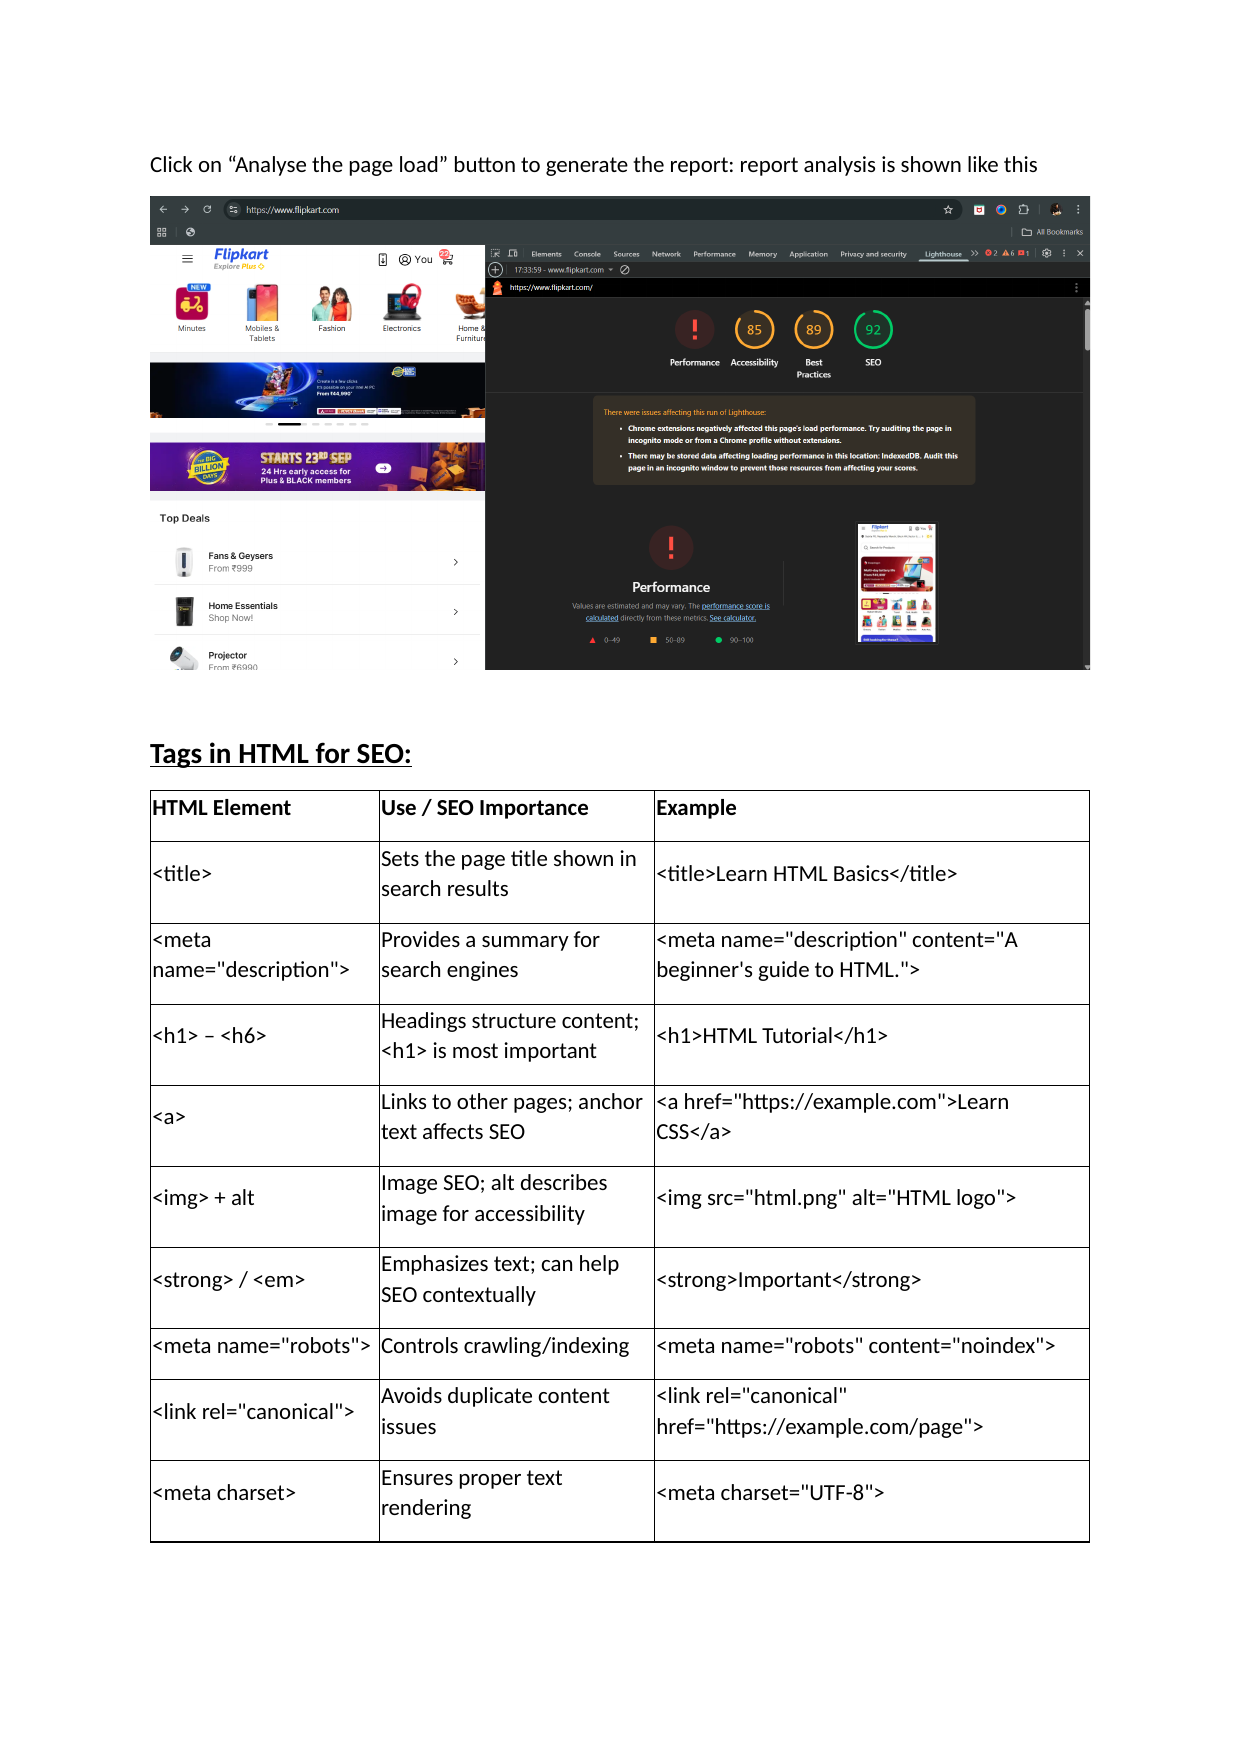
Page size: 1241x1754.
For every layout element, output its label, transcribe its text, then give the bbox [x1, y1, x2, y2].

text Click on “Analyse the page load” button to generate the report: report analysis is shown like this [150, 150, 1090, 178]
table_cell <strong> / <em> [151, 1248, 379, 1328]
table_cell Links to other pages; anchor text affects SEO [380, 1086, 654, 1166]
table_cell <meta name="description" content="A beginner's guide to HTML."> [655, 924, 1089, 1003]
table_cell <h1>HTML Tutorial</h1> [655, 1005, 1089, 1085]
table_cell Controls crawling/indexing [380, 1329, 654, 1379]
table_cell Emphasizes text; can help SEO contextually [380, 1248, 654, 1328]
table_cell <meta charset="UTF-8"> [655, 1461, 1089, 1541]
table_cell <meta name="robots"> [151, 1329, 379, 1379]
table_cell <link rel="canonical" href="https://example.com/page"> [655, 1380, 1089, 1460]
table_cell Headings structure content; <h1> is most important [380, 1005, 654, 1085]
table_cell Ensures proper text rendering [380, 1461, 654, 1541]
table_cell Avoids duplicate content issues [380, 1380, 654, 1460]
table_cell <meta name="robots" content="noindex"> [655, 1329, 1089, 1379]
table_cell <title>Learn HTML Basics</title> [655, 842, 1089, 922]
table_cell <meta name="description"> [151, 924, 379, 1003]
table_cell <link rel="canonical"> [151, 1380, 379, 1460]
table_cell <meta charset> [151, 1461, 379, 1541]
picture [150, 196, 1091, 670]
table_cell <a href="https://example.com">Learn CSS</a> [655, 1086, 1089, 1166]
table_header Use / SEO Importance [380, 791, 654, 841]
table_cell <a> [151, 1086, 379, 1166]
table_cell <img> + alt [151, 1167, 379, 1247]
table_cell Provides a summary for search engines [380, 924, 654, 1003]
table_cell <strong>Important</strong> [655, 1248, 1089, 1328]
table_cell Sets the page title shown in search results [380, 842, 654, 922]
table_header HTML Element [151, 791, 379, 841]
table_cell <h1> – <h6> [151, 1005, 379, 1085]
table_cell <title> [151, 842, 379, 922]
table_cell Image SEO; alt describes image for accessibility [380, 1167, 654, 1247]
table_header Example [655, 791, 1089, 841]
text Tags in HTML for SEO: [150, 735, 1090, 771]
table_cell <img src="html.png" alt="HTML logo"> [655, 1167, 1089, 1247]
